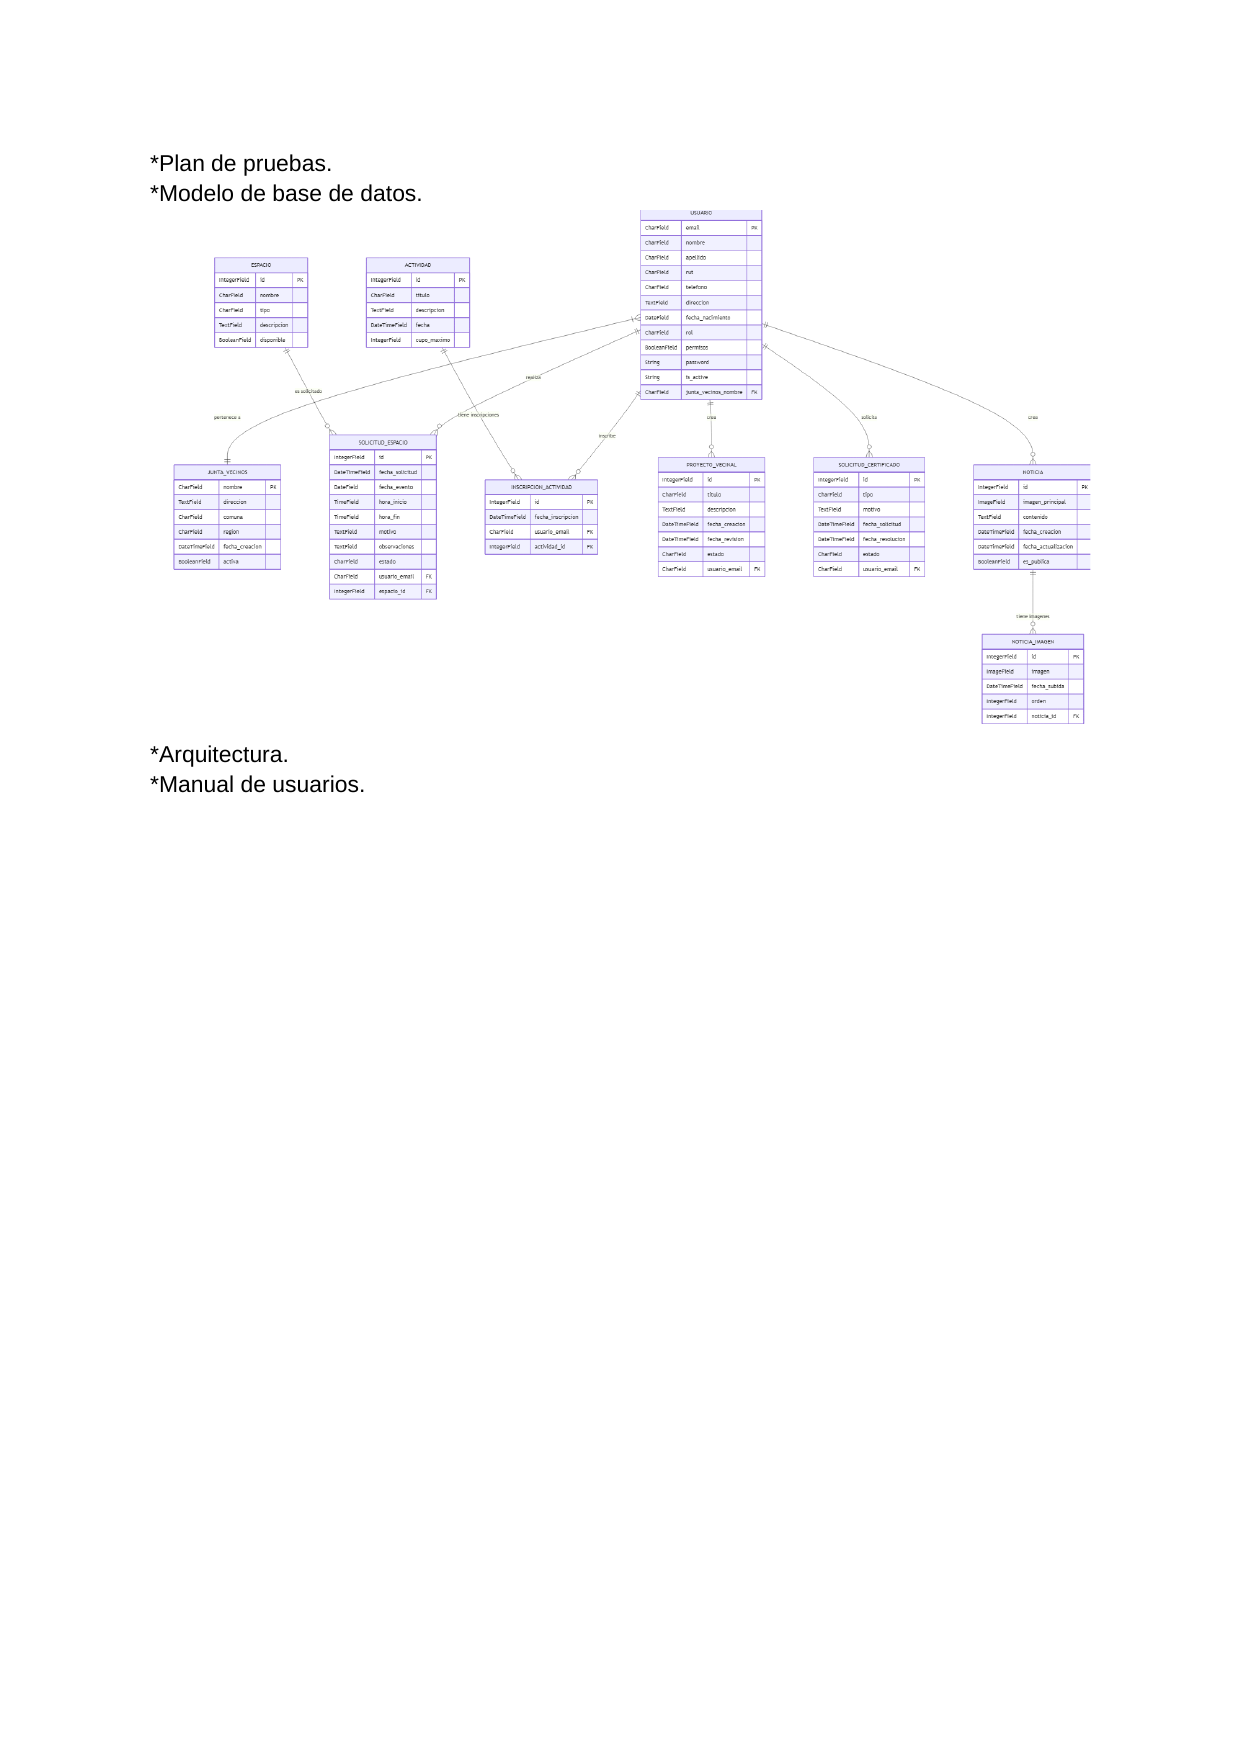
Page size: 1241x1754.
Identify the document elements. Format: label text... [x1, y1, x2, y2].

text *Arquitectura. [150, 741, 1090, 767]
text *Manual de usuarios. [150, 771, 1090, 797]
text *Modelo de base de datos. [150, 180, 1090, 207]
text *Plan de pruebas. [150, 150, 1090, 176]
picture [150, 210, 1091, 737]
